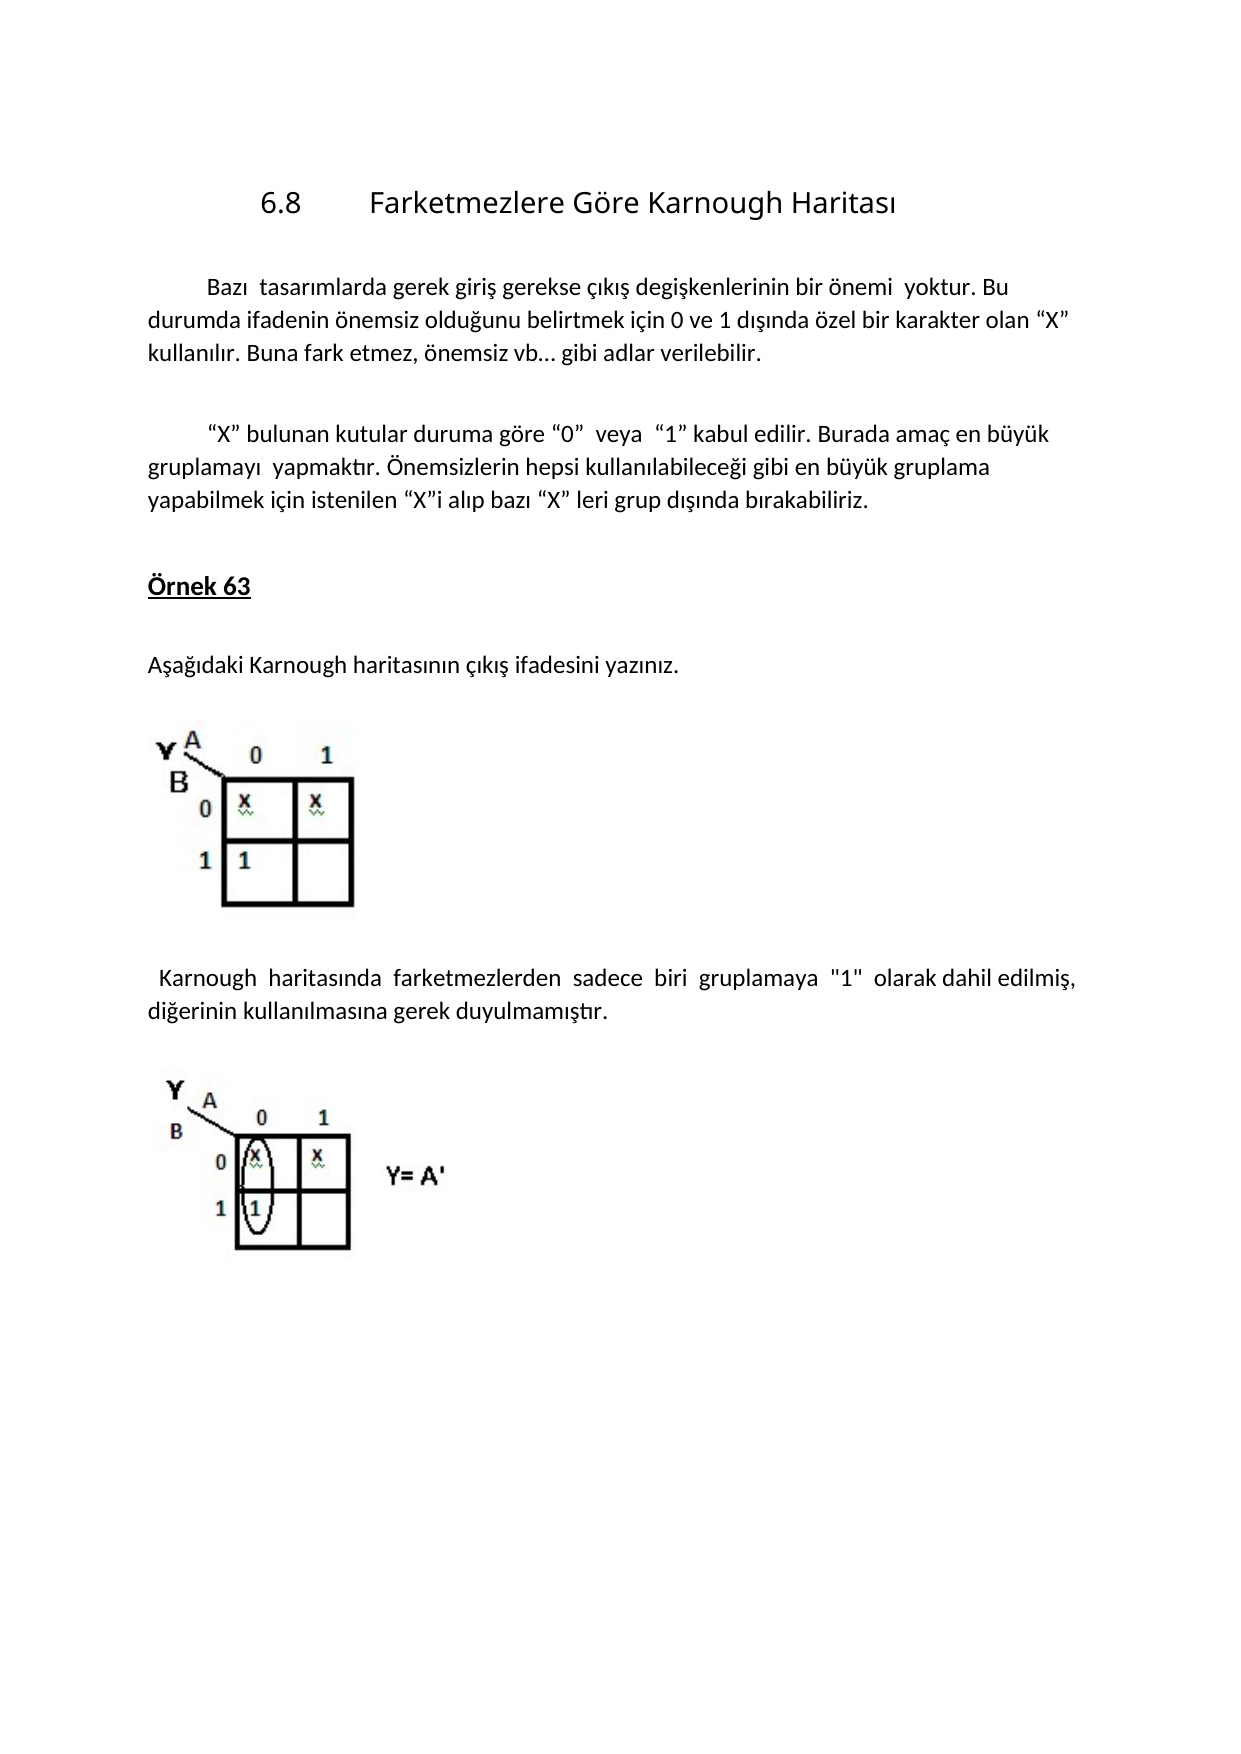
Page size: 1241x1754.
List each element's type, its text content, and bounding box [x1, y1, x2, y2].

text Örnek 63 [148, 569, 1087, 602]
text Bazı tasarımlarda gerek giriş gerekse çıkış degişkenlerinin bir önemi yoktur. Bu durumda ifadenin önemsiz olduğunu belirtmek için 0 ve 1 dışında özel bir karakter olan “X” kullanılır. Buna fark etmez, önemsiz vb… gibi adlar verilebilir. [148, 271, 1093, 367]
text Karnough haritasında farketmezlerden sadece biri gruplamaya "1" olarak dahil edilmiş, diğerinin kullanılmasına gerek duyulmamıştır. [148, 962, 1087, 1026]
text Aşağıdaki Karnough haritasının çıkış ifadesini yazınız. [148, 649, 1087, 679]
picture [147, 1069, 467, 1259]
picture [147, 720, 362, 919]
text “X” bulunan kutular duruma göre “0” veya “1” kabul edilir. Burada amaç en büyük gruplamayı yapmaktır. Önemsizlerin hepsi kullanılabileceği gibi en büyük gruplama yapabilmek için istenilen “X”i alıp bazı “X” leri grup dışında bırakabiliriz. [148, 418, 1093, 514]
subtitle Farketmezlere Göre Karnough Haritası [260, 182, 1093, 222]
